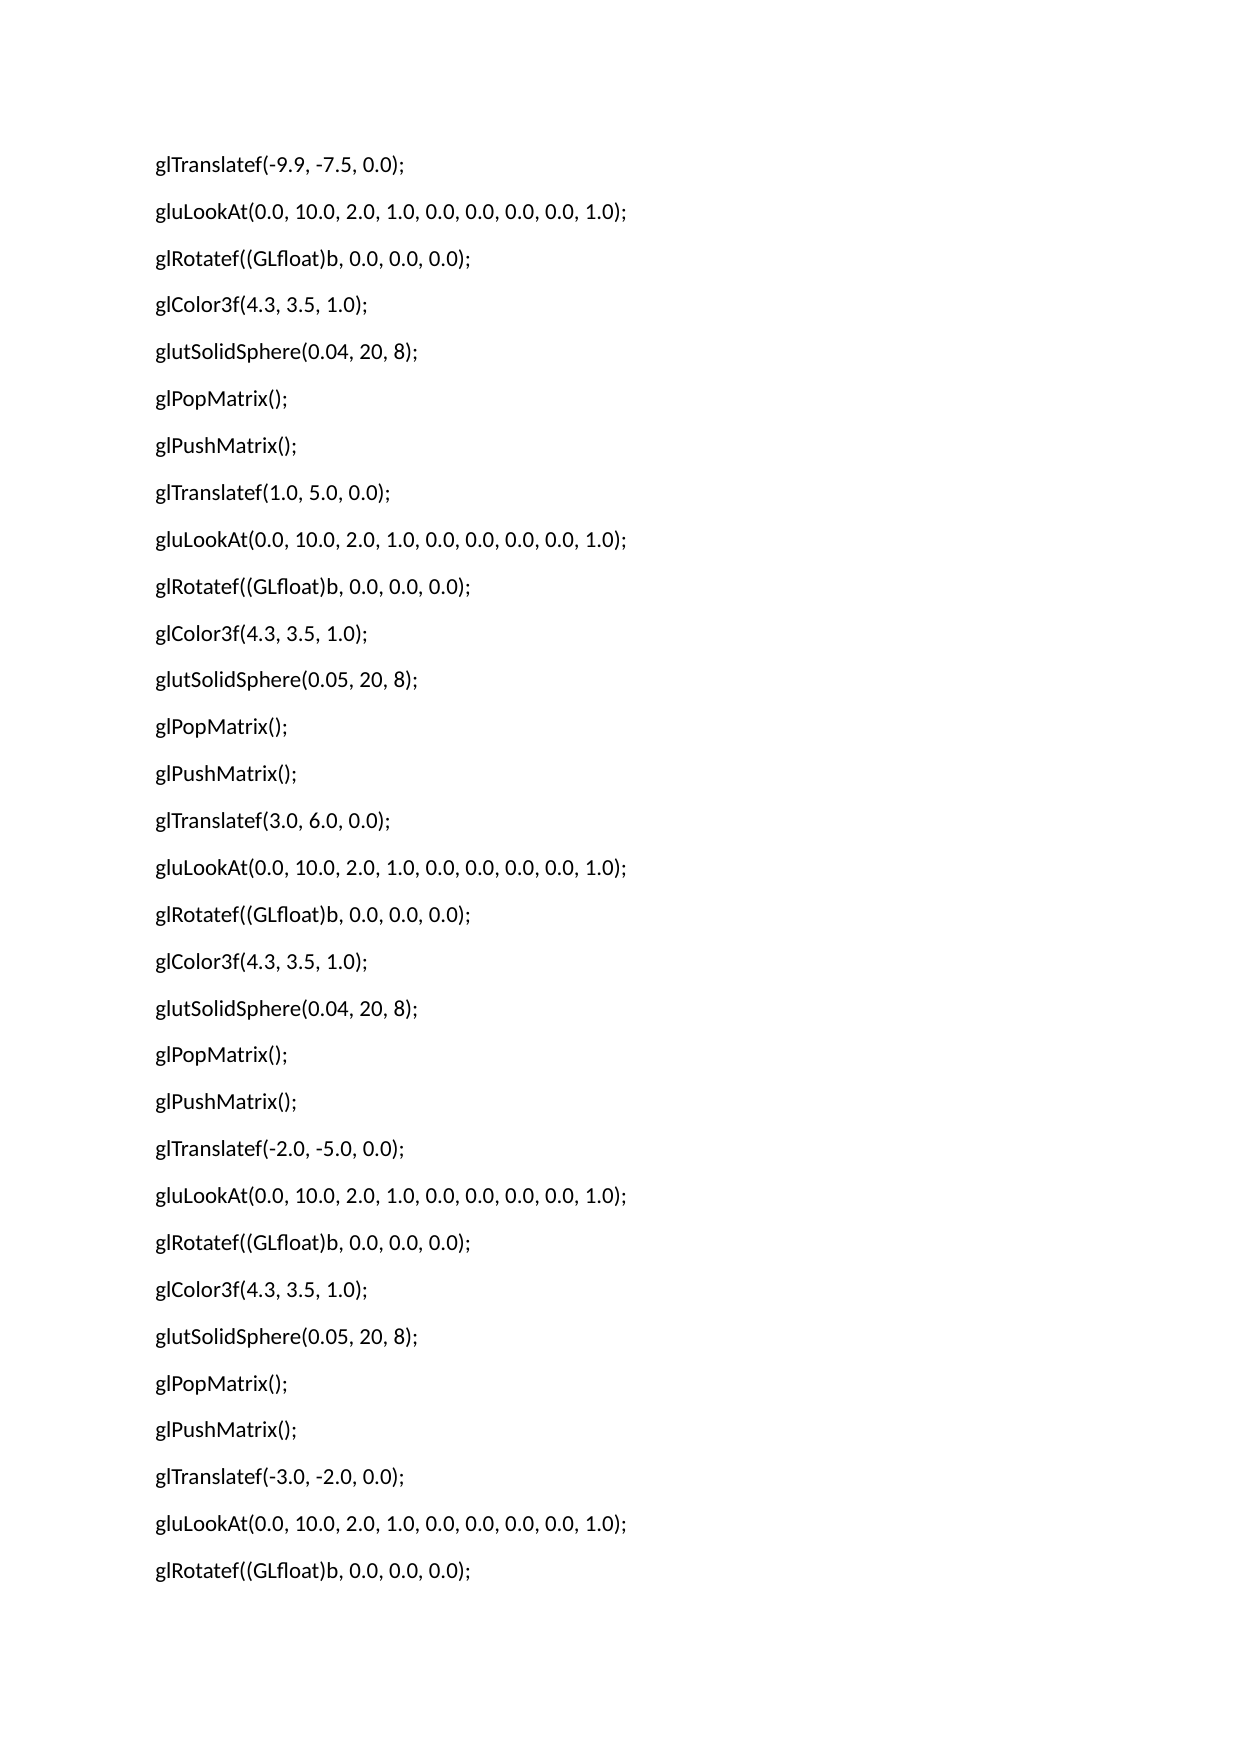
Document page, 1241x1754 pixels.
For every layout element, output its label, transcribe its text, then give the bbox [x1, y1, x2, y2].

text glTranslatef(-2.0, -5.0, 0.0); [150, 1134, 1090, 1162]
text glutSolidSphere(0.05, 20, 8); [150, 666, 1090, 694]
text glColor3f(4.3, 3.5, 1.0); [150, 947, 1090, 975]
text gluLookAt(0.0, 10.0, 2.0, 1.0, 0.0, 0.0, 0.0, 0.0, 1.0); [150, 525, 1090, 553]
text glRotatef((GLfloat)b, 0.0, 0.0, 0.0); [150, 900, 1090, 928]
text glPopMatrix(); [150, 1369, 1090, 1397]
text gluLookAt(0.0, 10.0, 2.0, 1.0, 0.0, 0.0, 0.0, 0.0, 1.0); [150, 853, 1090, 881]
text glPopMatrix(); [150, 1041, 1090, 1069]
text glTranslatef(1.0, 5.0, 0.0); [150, 478, 1090, 506]
text glTranslatef(-3.0, -2.0, 0.0); [150, 1462, 1090, 1491]
text glRotatef((GLfloat)b, 0.0, 0.0, 0.0); [150, 572, 1090, 600]
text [150, 197, 1090, 225]
text glPopMatrix(); [150, 384, 1090, 412]
text glColor3f(4.3, 3.5, 1.0); [150, 1275, 1090, 1303]
text glutSolidSphere(0.04, 20, 8); [150, 994, 1090, 1022]
text glColor3f(4.3, 3.5, 1.0); [150, 619, 1090, 647]
text glPushMatrix(); [150, 431, 1090, 459]
text glPushMatrix(); [150, 1416, 1090, 1444]
text glRotatef((GLfloat)b, 0.0, 0.0, 0.0); [150, 244, 1090, 272]
text glPopMatrix(); [150, 712, 1090, 741]
text glRotatef((GLfloat)b, 0.0, 0.0, 0.0); [150, 1556, 1090, 1584]
text glPushMatrix(); [150, 1087, 1090, 1116]
text gluLookAt(0.0, 10.0, 2.0, 1.0, 0.0, 0.0, 0.0, 0.0, 1.0); [150, 1181, 1090, 1209]
text glTranslatef(-9.9, -7.5, 0.0); [150, 150, 1090, 178]
text glTranslatef(3.0, 6.0, 0.0); [150, 806, 1090, 834]
text glColor3f(4.3, 3.5, 1.0); [150, 291, 1090, 319]
text glPushMatrix(); [150, 759, 1090, 787]
text glutSolidSphere(0.04, 20, 8); [150, 337, 1090, 366]
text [150, 1509, 1090, 1537]
text glutSolidSphere(0.05, 20, 8); [150, 1322, 1090, 1350]
text glRotatef((GLfloat)b, 0.0, 0.0, 0.0); [150, 1228, 1090, 1256]
